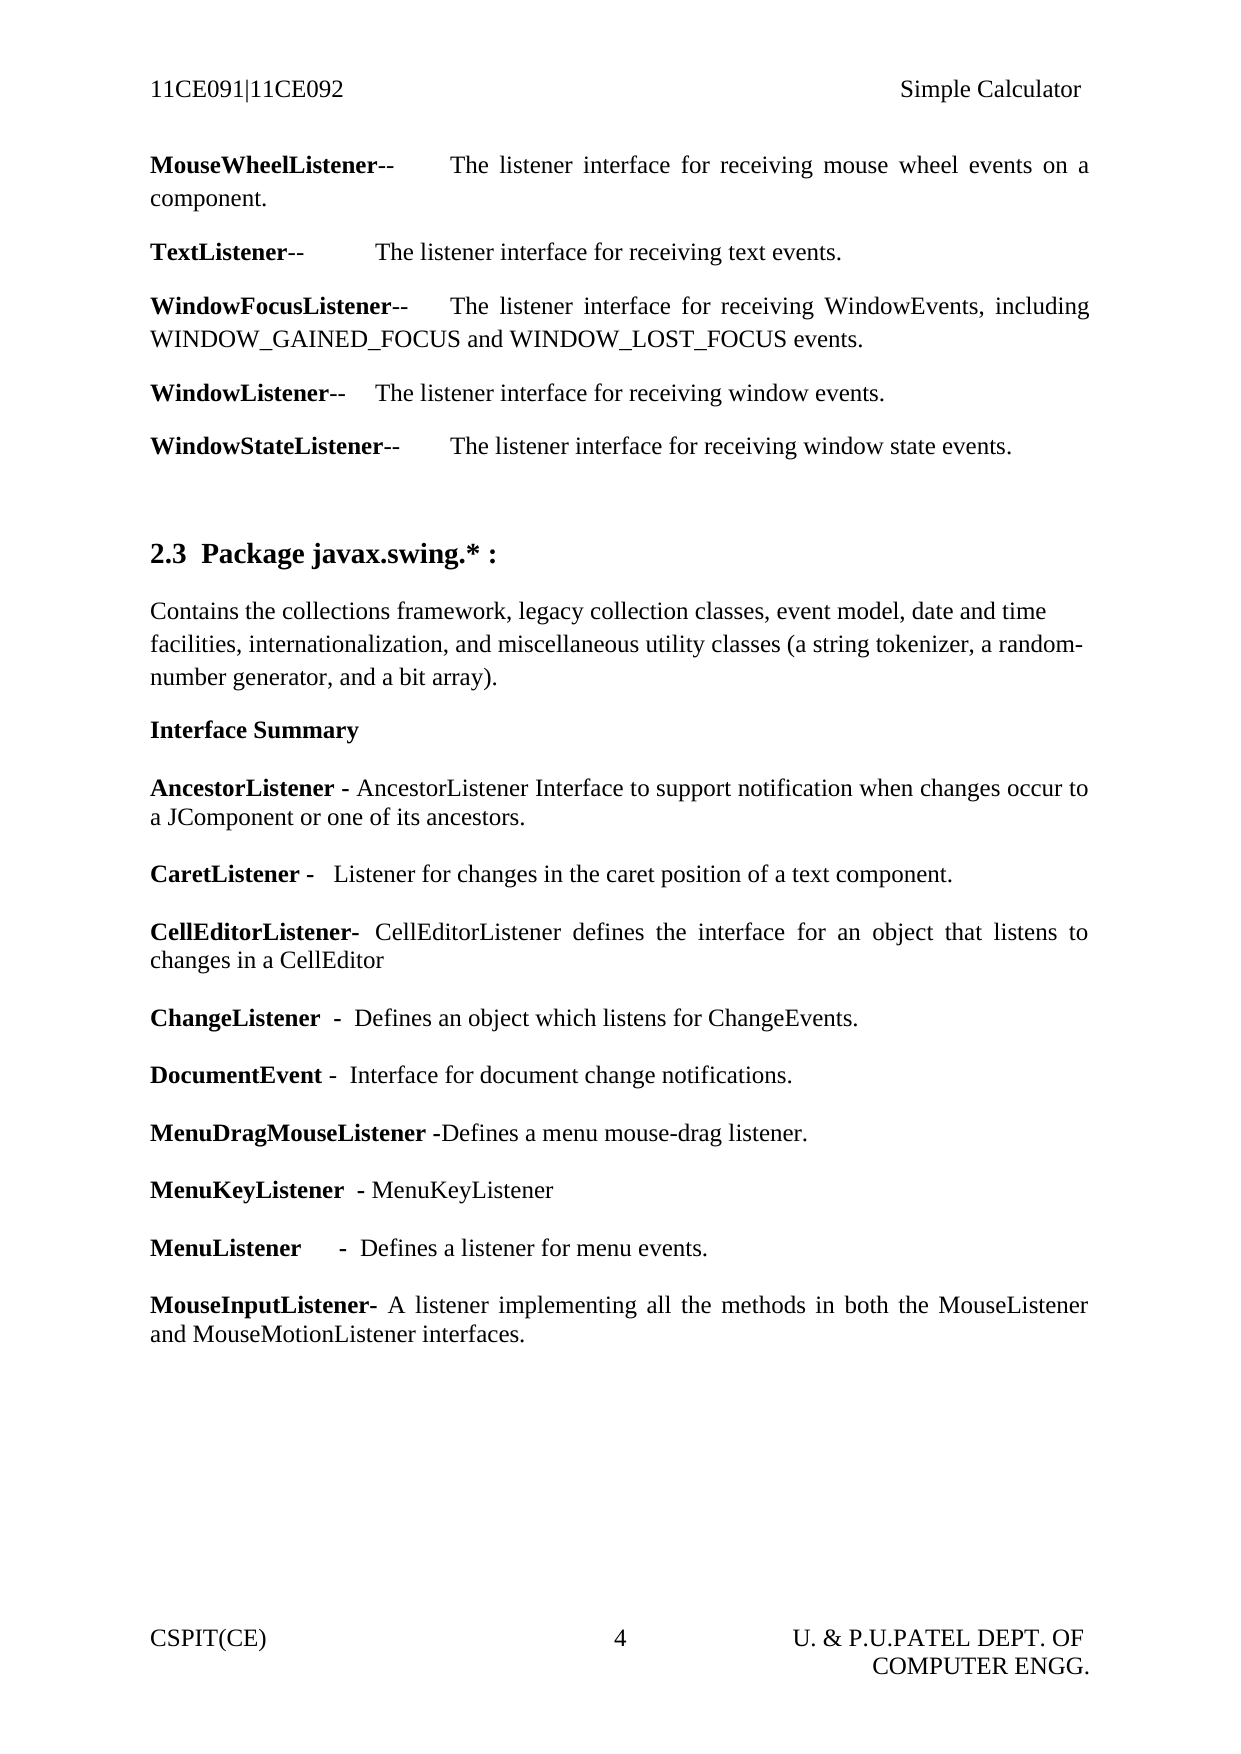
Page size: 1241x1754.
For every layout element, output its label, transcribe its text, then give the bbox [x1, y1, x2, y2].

text MenuDragMouseListener -Defines a menu mouse-drag listener. [150, 1118, 1089, 1147]
text MenuListener - Defines a listener for menu events. [150, 1233, 1089, 1262]
text TextListener-- The listener interface for receiving text events. [150, 237, 1090, 266]
text MouseInputListener- A listener implementing all the methods in both the MouseListener and MouseMotionListener interfaces. [150, 1291, 1089, 1348]
text CaretListener - Listener for changes in the caret position of a text component. [150, 859, 1089, 888]
text Interface Summary [150, 716, 1089, 744]
text Contains the collections framework, legacy collection classes, event model, date and time facilities, internationalization, and miscellaneous utility classes (a string tokenizer, a random-number generator, and a bit array). [150, 596, 1090, 691]
text WindowStateListener-- The listener interface for receiving window state events. [150, 431, 1090, 460]
text 2.3 Package javax.swing.* : [150, 536, 1090, 570]
text DocumentEvent - Interface for document change notifications. [150, 1061, 1089, 1089]
text CellEditorListener- CellEditorListener defines the interface for an object that listens to changes in a CellEditor [150, 917, 1089, 974]
text WindowListener-- The listener interface for receiving window events. [150, 378, 1090, 406]
text WindowFocusListener-- The listener interface for receiving WindowEvents, including WINDOW_GAINED_FOCUS and WINDOW_LOST_FOCUS events. [150, 291, 1090, 352]
text MouseWheelListener-- The listener interface for receiving mouse wheel events on a component. [150, 150, 1090, 212]
text AncestorListener - AncestorListener Interface to support notification when changes occur to a JComponent or one of its ancestors. [150, 773, 1089, 831]
text ChangeListener - Defines an object which listens for ChangeEvents. [150, 1003, 1089, 1032]
text MenuKeyListener - MenuKeyListener [150, 1176, 1089, 1204]
